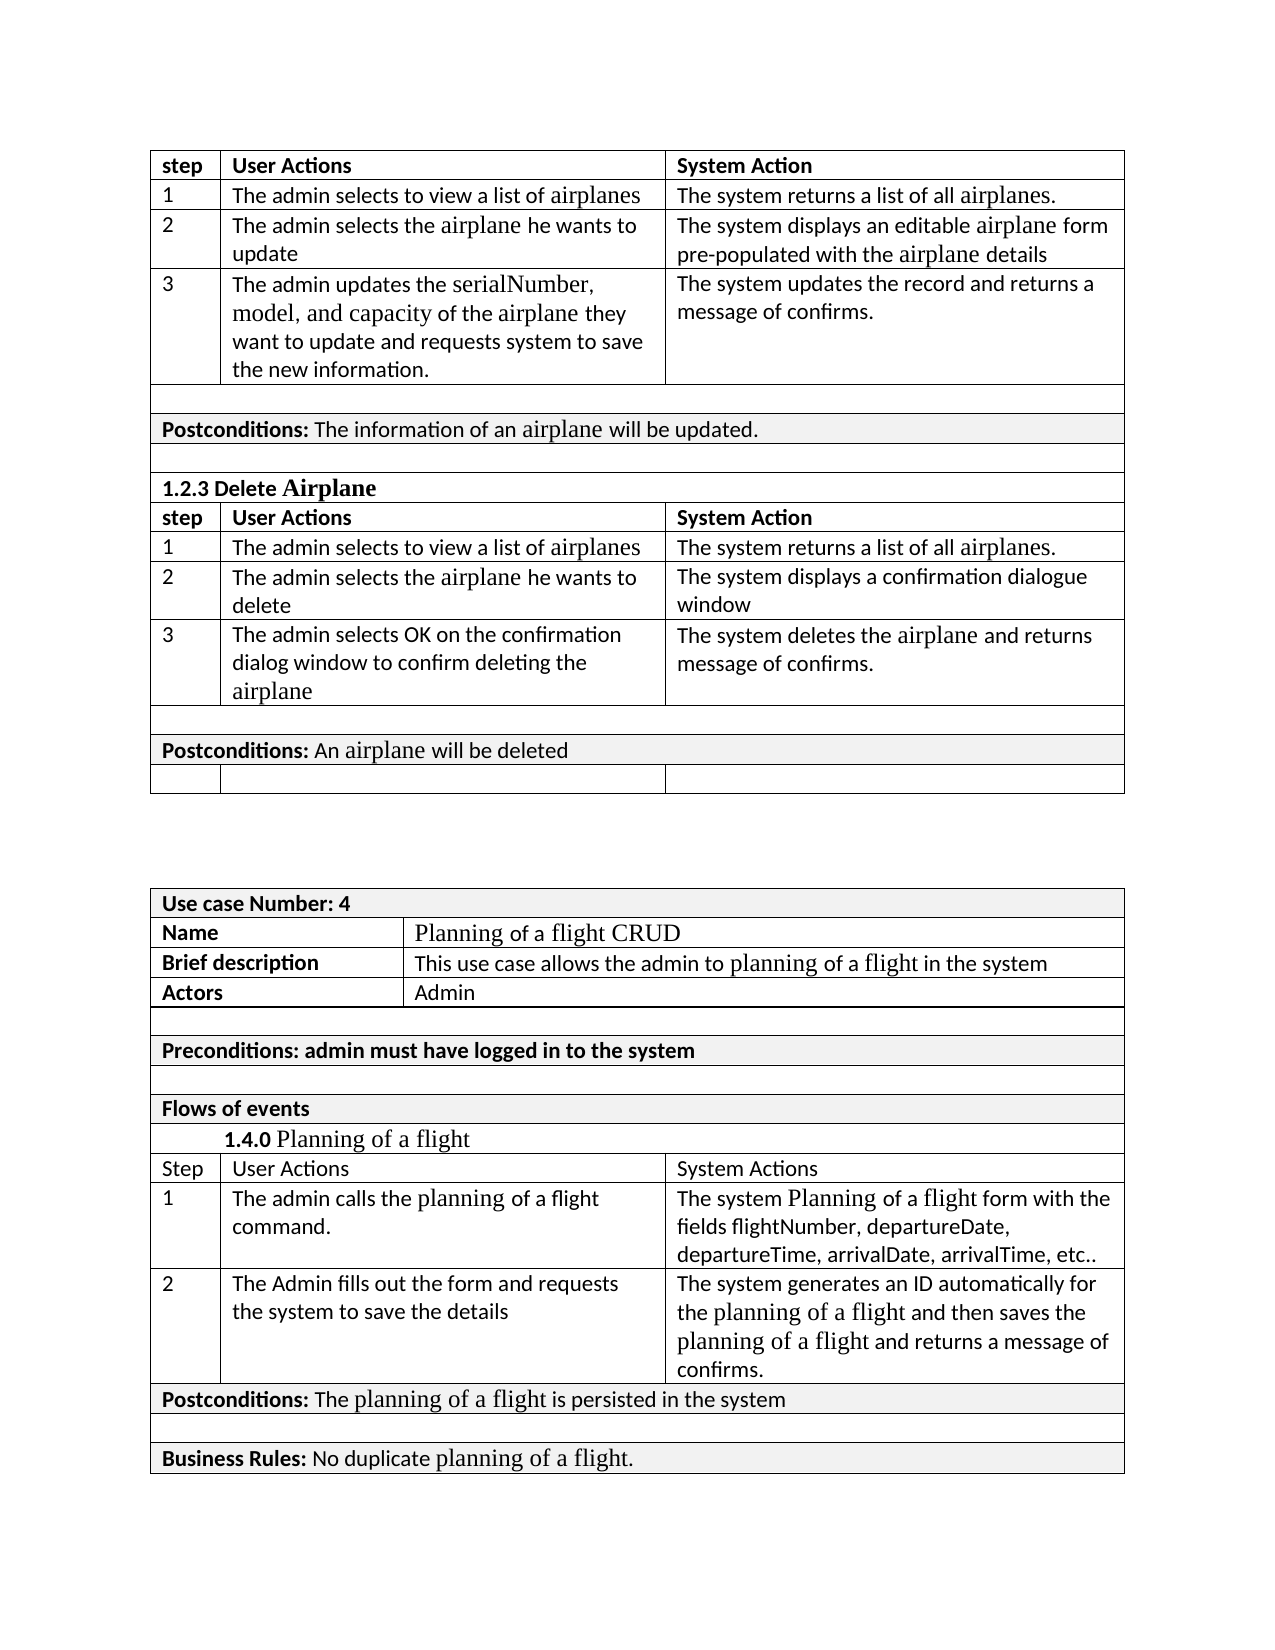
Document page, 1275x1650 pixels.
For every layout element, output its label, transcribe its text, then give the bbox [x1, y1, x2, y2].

table_cell The system Planning of a flight form with the fields flightNumber, departureDate, departureTime, arrivalDate, arrivalTime, etc.. [666, 1183, 1124, 1268]
table_cell 1.4.0 Planning of a flight [151, 1124, 1124, 1153]
table_cell The system displays an editable airplane form pre-populated with the airplane details [666, 210, 1124, 268]
table_cell 1 [151, 532, 220, 561]
table_cell This use case allows the admin to planning of a flight in the system [404, 948, 1124, 977]
table_cell [151, 765, 220, 793]
table_cell [221, 765, 665, 793]
table_cell 2 [151, 1269, 220, 1383]
table_cell 2 [151, 210, 220, 268]
table_cell Brief description [151, 948, 403, 977]
table_cell Flows of events [151, 1095, 1124, 1123]
table_cell Business Rules: No duplicate planning of a flight. [151, 1443, 1124, 1472]
table_cell [151, 1008, 1124, 1035]
table_cell The system updates the record and returns a message of confirms. [666, 269, 1124, 383]
table_cell The admin selects to view a list of airplanes [221, 532, 665, 561]
table_cell System Action [666, 151, 1124, 179]
table_cell System Actions [666, 1154, 1124, 1182]
table_cell The admin updates the serialNumber, model, and capacity of the airplane they want to update and requests system to save the new information. [221, 269, 665, 383]
table_cell [151, 1414, 1124, 1442]
table_cell [151, 385, 1124, 413]
table_cell User Actions [221, 151, 665, 179]
table_cell Postconditions: The information of an airplane will be updated. [151, 414, 1124, 443]
table_cell Admin [404, 978, 1124, 1006]
table_cell The admin selects OK on the confirmation dialog window to confirm deleting the airplane [221, 620, 665, 705]
table_cell User Actions [221, 1154, 665, 1182]
table_cell Postconditions: The planning of a flight is persisted in the system [151, 1384, 1124, 1413]
table_cell The system generates an ID automatically for the planning of a flight and then saves the planning of a flight and returns a message of confirms. [666, 1269, 1124, 1383]
table_cell [151, 444, 1124, 472]
table_cell The admin selects the airplane he wants to delete [221, 562, 665, 619]
table_cell The system displays a confirmation dialogue window [666, 562, 1124, 619]
table_cell Preconditions: admin must have logged in to the system [151, 1036, 1124, 1064]
table_cell Planning of a flight CRUD [404, 918, 1124, 947]
table_cell The admin calls the planning of a flight command. [221, 1183, 665, 1268]
table_cell The admin selects the airplane he wants to update [221, 210, 665, 268]
table_cell [151, 706, 1124, 734]
table_cell Actors [151, 978, 403, 1006]
table_cell The system returns a list of all airplanes. [666, 532, 1124, 561]
table_cell Postconditions: An airplane will be deleted [151, 735, 1124, 764]
table_cell System Action [666, 503, 1124, 531]
table_cell The Admin fills out the form and requests the system to save the details [221, 1269, 665, 1383]
table_cell step [151, 503, 220, 531]
table_cell User Actions [221, 503, 665, 531]
table_cell Step [151, 1154, 220, 1182]
table_cell The admin selects to view a list of airplanes [221, 180, 665, 209]
table_cell 3 [151, 269, 220, 383]
table_header Use case Number: 4 [151, 889, 1124, 917]
table_cell 1 [151, 180, 220, 209]
table_cell 3 [151, 620, 220, 705]
table_cell 1.2.3 Delete Airplane [151, 473, 1124, 502]
table_cell 2 [151, 562, 220, 619]
table_cell [666, 765, 1124, 793]
table_cell 1 [151, 1183, 220, 1268]
table_cell The system deletes the airplane and returns message of confirms. [666, 620, 1124, 705]
table_cell step [151, 151, 220, 179]
table_cell Name [151, 918, 403, 947]
table_cell The system returns a list of all airplanes. [666, 180, 1124, 209]
table_cell [151, 1066, 1124, 1093]
